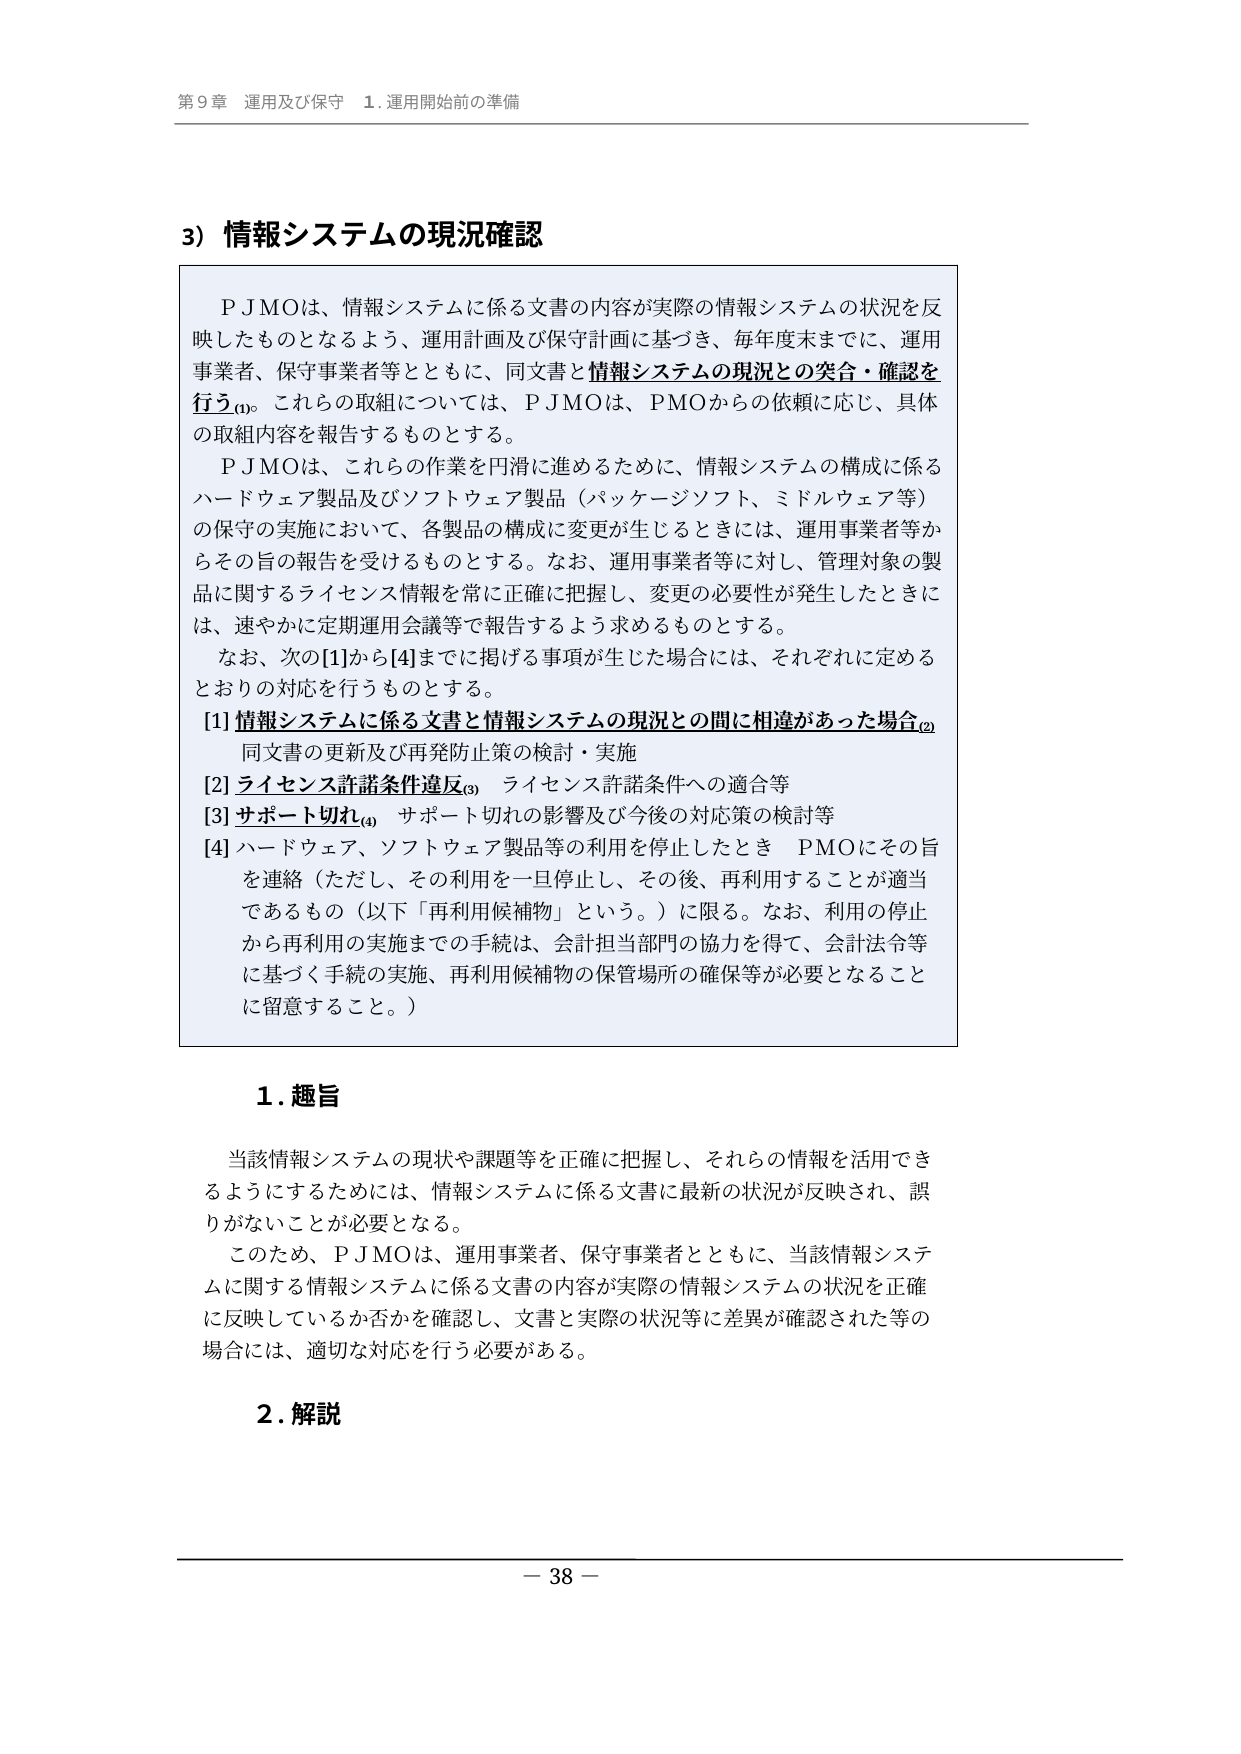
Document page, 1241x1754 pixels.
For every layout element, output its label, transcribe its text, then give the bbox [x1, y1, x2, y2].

text ＰＪＭＯは、情報システムに係る文書の内容が実際の情報システムの状況を反映したものとなるよう、運用計画及び保守計画に基づき、毎年度末までに、運用事業者、保守事業者等とともに、同文書と情報システムの現況との突合・確認を行う(1)。これらの取組については、ＰＪＭＯは、ＰＭＯからの依頼に応じ、具体の取組内容を報告するものとする。 [180, 266, 957, 423]
text なお、次の[1]から[4]までに掲げる事項が生じた場合には、それぞれに定めるとおりの対応を行うものとする。 [180, 614, 957, 678]
list ハードウェア、ソフトウェア製品等の利用を停止したとき ＰＭＯにその旨を連絡（ただし、その利用を一旦停止し、その後、再利用することが適当であるもの（以下「再利用候補物」という。）に限る。なお、利用の停止から再利用の実施までの手続は、会計担当部門の協力を得て、会計法令等に基づく手続の実施、再利用候補物の保管場所の確保等が必要となることに留意すること。） [180, 805, 957, 1046]
list サポート切れ(4) サポート切れの影響及び今後の対応策の検討等 [180, 773, 957, 805]
text ２. 解説 [221, 1381, 945, 1444]
text ＰＪＭＯは、これらの作業を円滑に進めるために、情報システムの構成に係るハードウェア製品及びソフトウェア製品（パッケージソフト、ミドルウェア等）の保守の実施において、各製品の構成に変更が生じるときには、運用事業者等からその旨の報告を受けるものとする。なお、運用事業者等に対し、管理対象の製品に関するライセンス情報を常に正確に把握し、変更の必要性が発生したときには、速やかに定期運用会議等で報告するよう求めるものとする。 [180, 423, 957, 614]
text 当該情報システムの現状や課題等を正確に把握し、それらの情報を活用できるようにするためには、情報システムに係る文書に最新の状況が反映され、誤りがないことが必要となる。 [202, 1143, 945, 1238]
text １. 趣旨 [221, 1063, 945, 1127]
list ライセンス許諾条件違反(3) ライセンス許諾条件への適合等 [180, 741, 957, 773]
list 情報システムに係る文書と情報システムの現況との間に相違があった場合(2) 同文書の更新及び再発防止策の検討・実施 [180, 678, 957, 741]
text このため、ＰＪＭＯは、運用事業者、保守事業者とともに、当該情報システムに関する情報システムに係る文書の内容が実際の情報システムの状況を正確に反映しているか否かを確認し、文書と実際の状況等に差異が確認された等の場合には、適切な対応を行う必要がある。 [202, 1238, 945, 1365]
subtitle 情報システムの現況確認 [182, 201, 945, 264]
